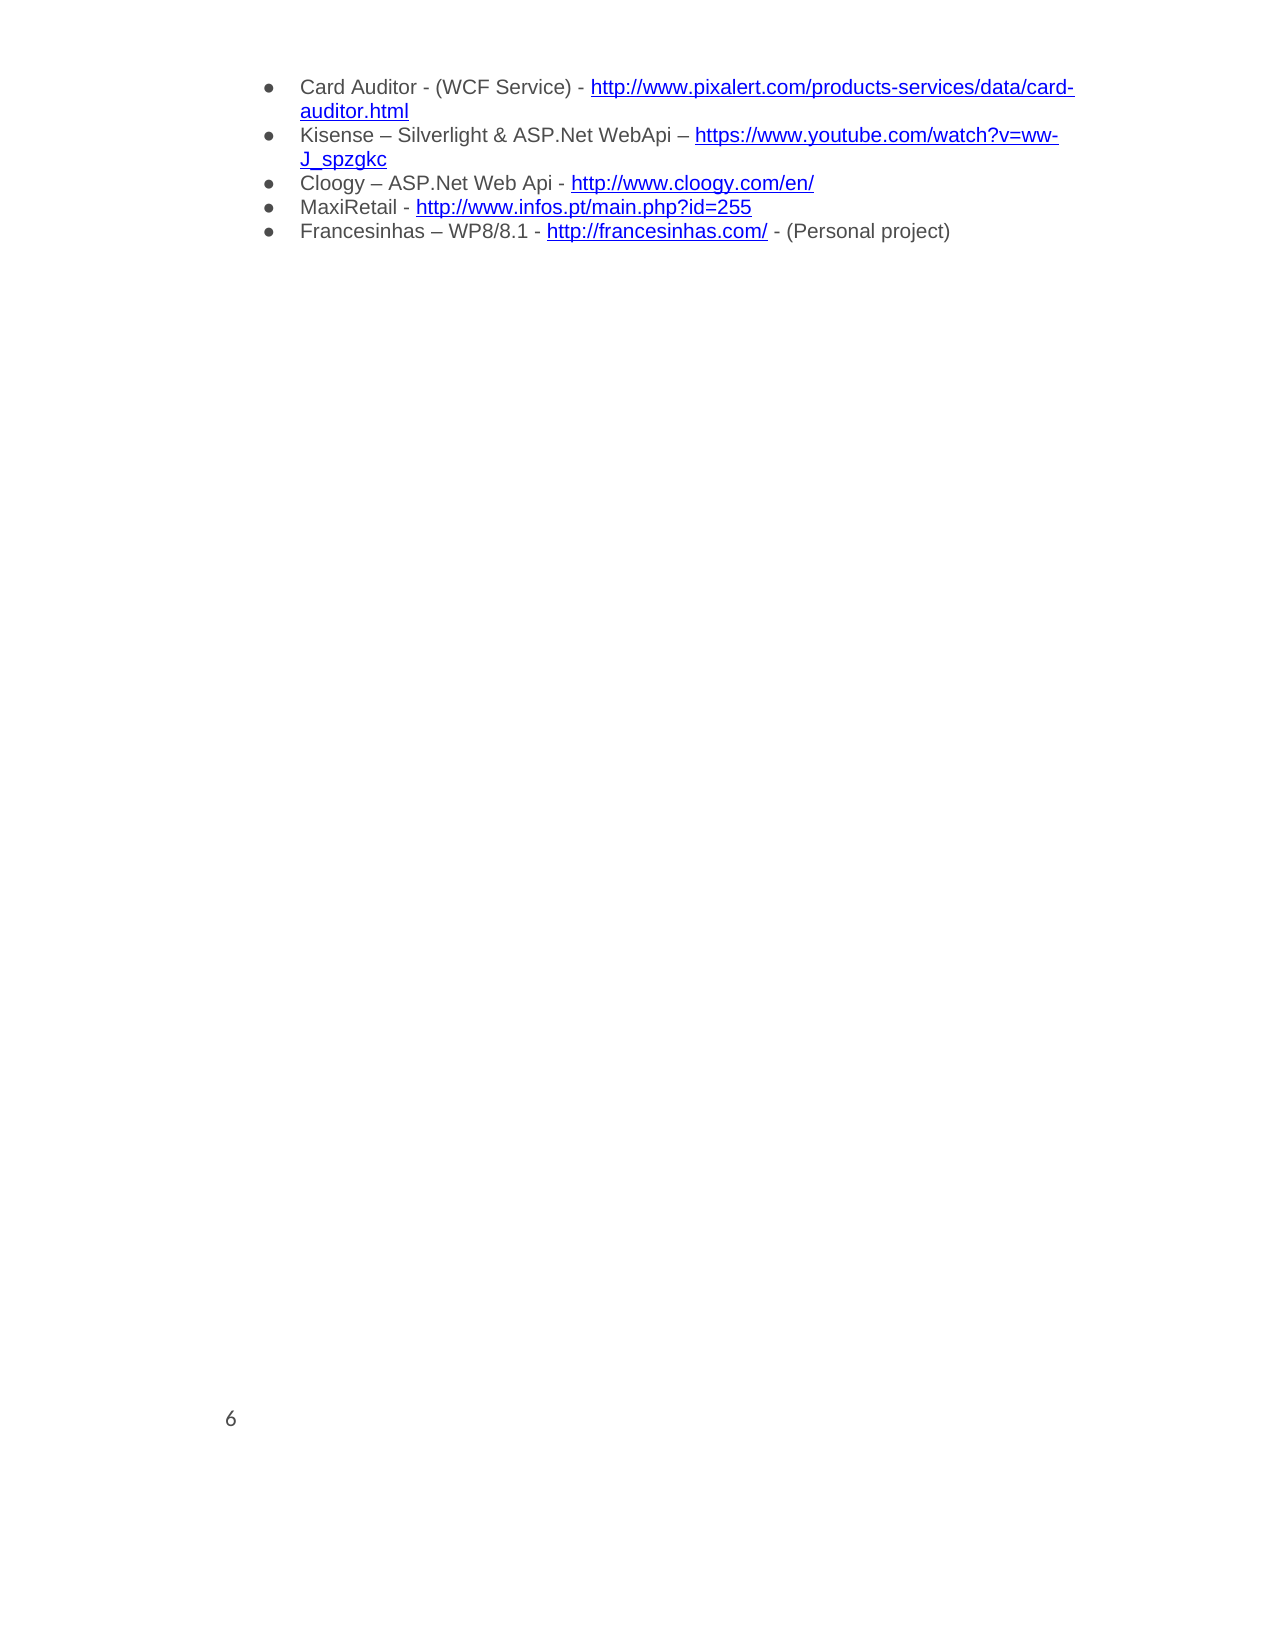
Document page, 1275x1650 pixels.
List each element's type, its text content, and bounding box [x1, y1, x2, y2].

list Kisense – Silverlight & ASP.Net WebApi – https://www.youtube.com/watch?v=ww-J_spzgkc [262, 123, 1125, 171]
list Card Auditor - (WCF Service) - http://www.pixalert.com/products-services/data/card-auditor.html [262, 75, 1125, 123]
list MaxiRetail - http://www.infos.pt/main.php?id=255 [262, 195, 1125, 219]
list Cloogy – ASP.Net Web Api - http://www.cloogy.com/en/ [262, 171, 1125, 195]
list Francesinhas – WP8/8.1 - http://francesinhas.com/ - (Personal project) [262, 219, 1125, 243]
